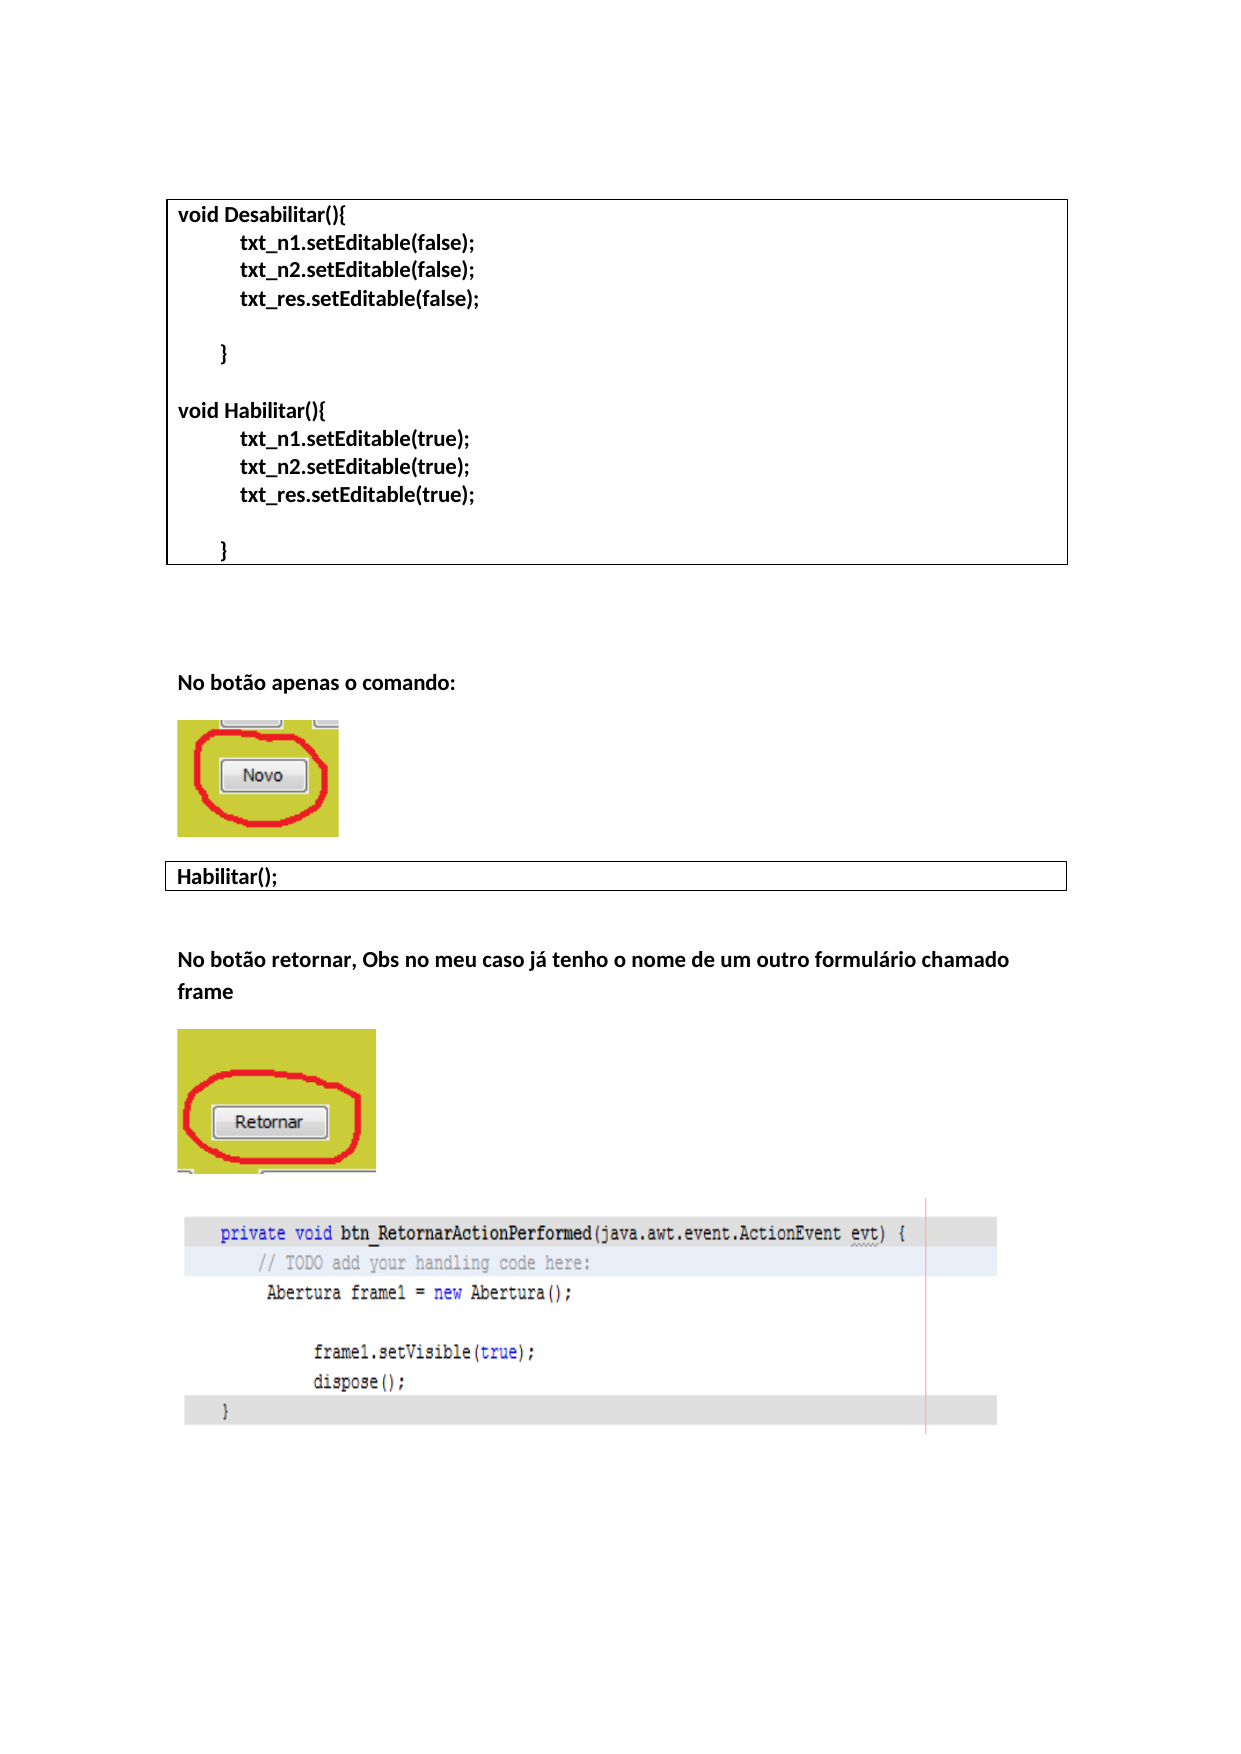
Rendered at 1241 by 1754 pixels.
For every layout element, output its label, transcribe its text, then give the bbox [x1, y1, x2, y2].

text No botão retornar, Obs no meu caso já tenho o nome de um outro formulário chamado frame [177, 945, 1056, 1005]
picture [177, 720, 339, 837]
picture [177, 1029, 377, 1174]
picture [184, 1198, 997, 1434]
text No botão apenas o comando: [177, 668, 1078, 696]
